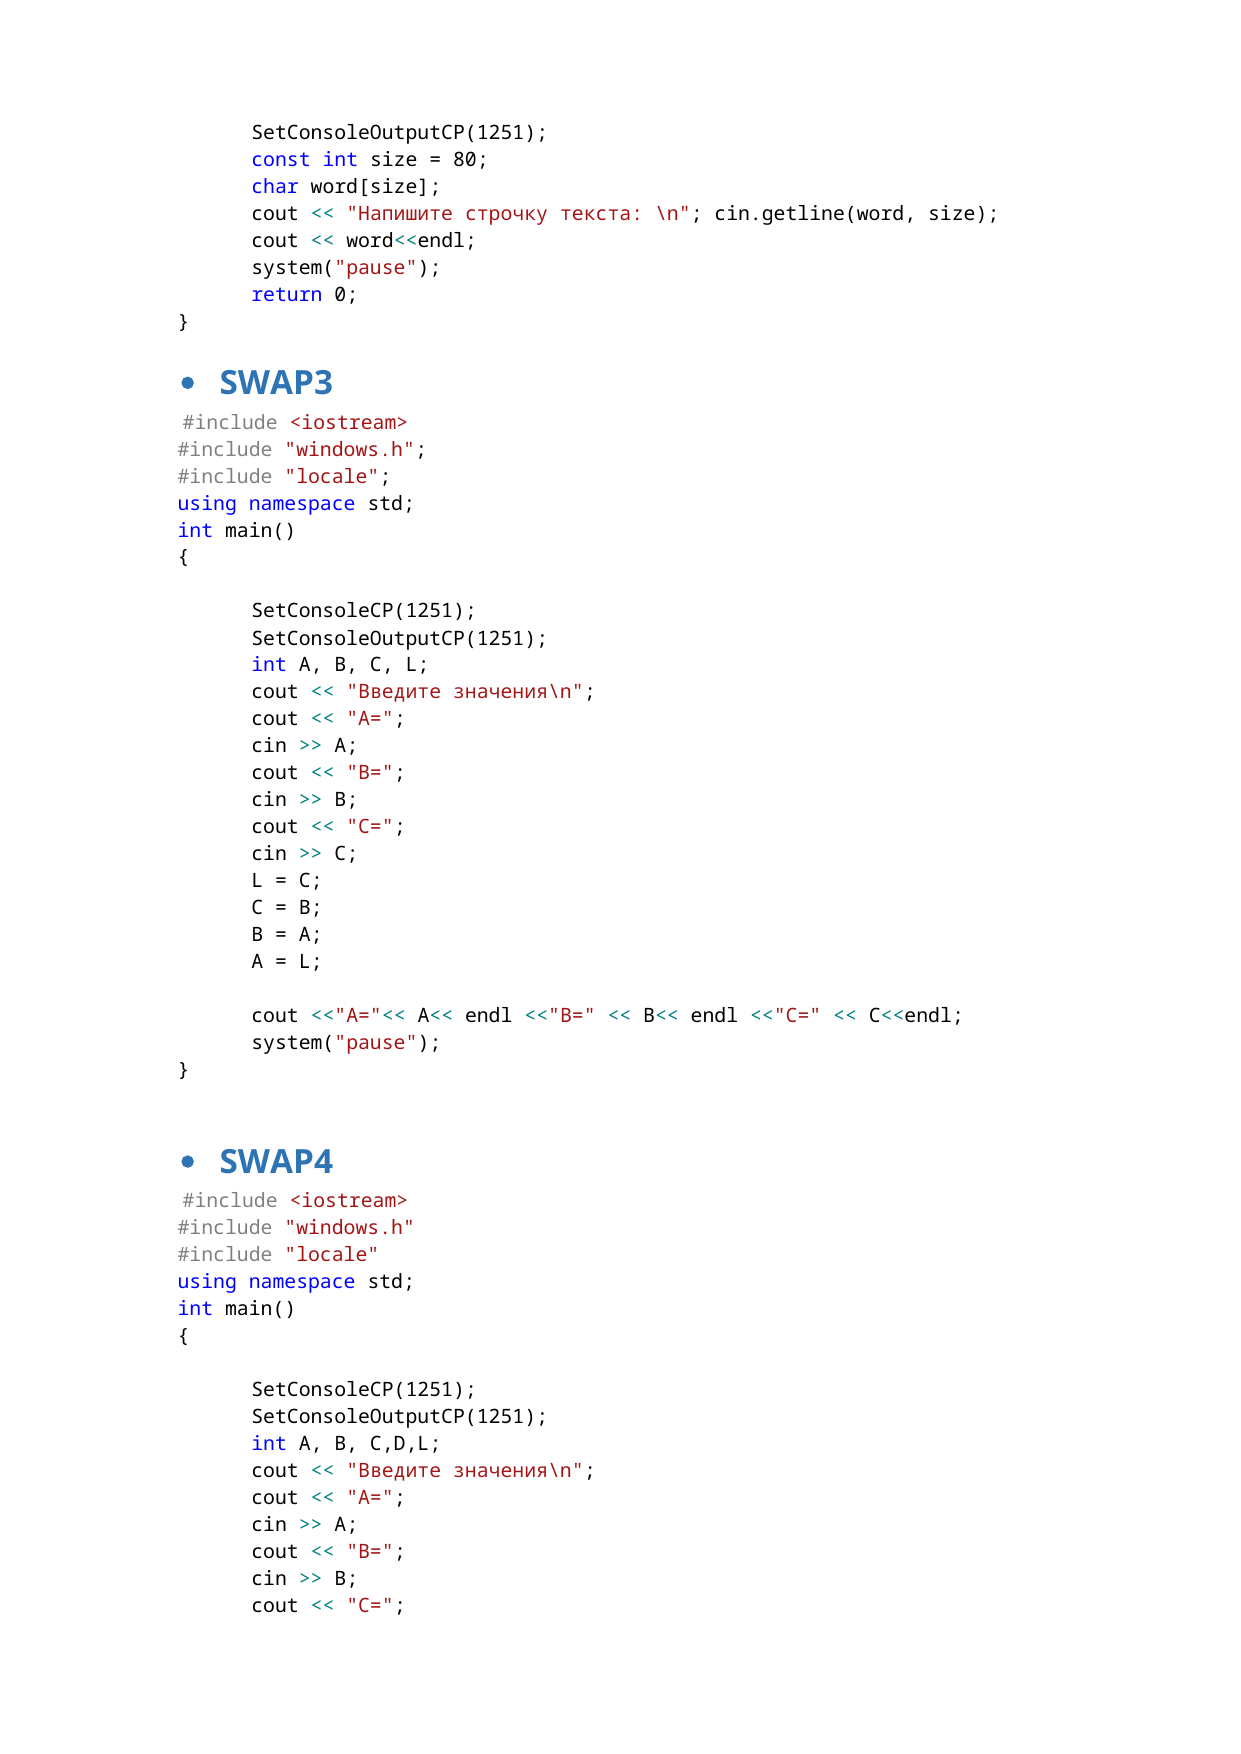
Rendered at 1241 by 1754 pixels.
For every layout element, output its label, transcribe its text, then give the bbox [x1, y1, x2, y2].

text int A, B, C,D,L; [177, 1429, 1152, 1456]
text system("pause"); [177, 253, 1152, 280]
text { [177, 543, 1152, 570]
text C = B; [177, 893, 1152, 921]
text cout <<"A="<< A<< endl <<"B=" << B<< endl <<"C=" << C<<endl; [177, 1001, 1152, 1028]
text cin >> B; [177, 786, 1152, 813]
text SetConsoleOutputCP(1251); [177, 1402, 1152, 1429]
text B = A; [177, 921, 1152, 947]
text const int size = 80; [177, 145, 1152, 172]
text cout << word<<endl; [177, 226, 1152, 253]
text cin >> A; [177, 1510, 1152, 1537]
text return 0; [177, 280, 1152, 307]
text cout << "A="; [177, 705, 1152, 732]
text cout << "A="; [177, 1483, 1152, 1510]
text cout << "Введите значения\n"; [177, 678, 1152, 705]
text cout << "C="; [177, 1591, 1152, 1618]
subtitle SWAP3 [182, 359, 1152, 404]
text cin >> B; [177, 1564, 1152, 1591]
text } [177, 307, 1152, 334]
text SetConsoleCP(1251); [177, 1375, 1152, 1402]
text L = C; [177, 867, 1152, 893]
text cout << "Напишите строчку текста: \n"; cin.getline(word, size); [177, 199, 1152, 226]
text SetConsoleOutputCP(1251); [177, 624, 1152, 651]
text #include "locale" [177, 1241, 1152, 1267]
text cin >> A; [177, 732, 1152, 759]
text SetConsoleCP(1251); [177, 597, 1152, 624]
text cout << "B="; [177, 1537, 1152, 1564]
text #include "windows.h"; [177, 435, 1152, 462]
text char word[size]; [177, 172, 1152, 199]
text cout << "B="; [177, 759, 1152, 786]
text SetConsoleOutputCP(1251); [177, 118, 1152, 145]
text #include <iostream> [177, 1187, 1152, 1213]
text cout << "Введите значения\n"; [177, 1456, 1152, 1483]
text int main() [177, 1294, 1152, 1321]
text A = L; [177, 947, 1152, 974]
text system("pause"); [177, 1028, 1152, 1055]
subtitle SWAP4 [182, 1138, 1152, 1183]
text cout << "C="; [177, 813, 1152, 839]
text int A, B, C, L; [177, 651, 1152, 678]
text using namespace std; [177, 489, 1152, 516]
text using namespace std; [177, 1267, 1152, 1294]
text int main() [177, 516, 1152, 543]
text { [177, 1321, 1152, 1348]
text } [177, 1055, 1152, 1082]
text #include "windows.h" [177, 1213, 1152, 1241]
text #include "locale"; [177, 462, 1152, 489]
text #include <iostream> [177, 408, 1152, 435]
text cin >> C; [177, 839, 1152, 867]
